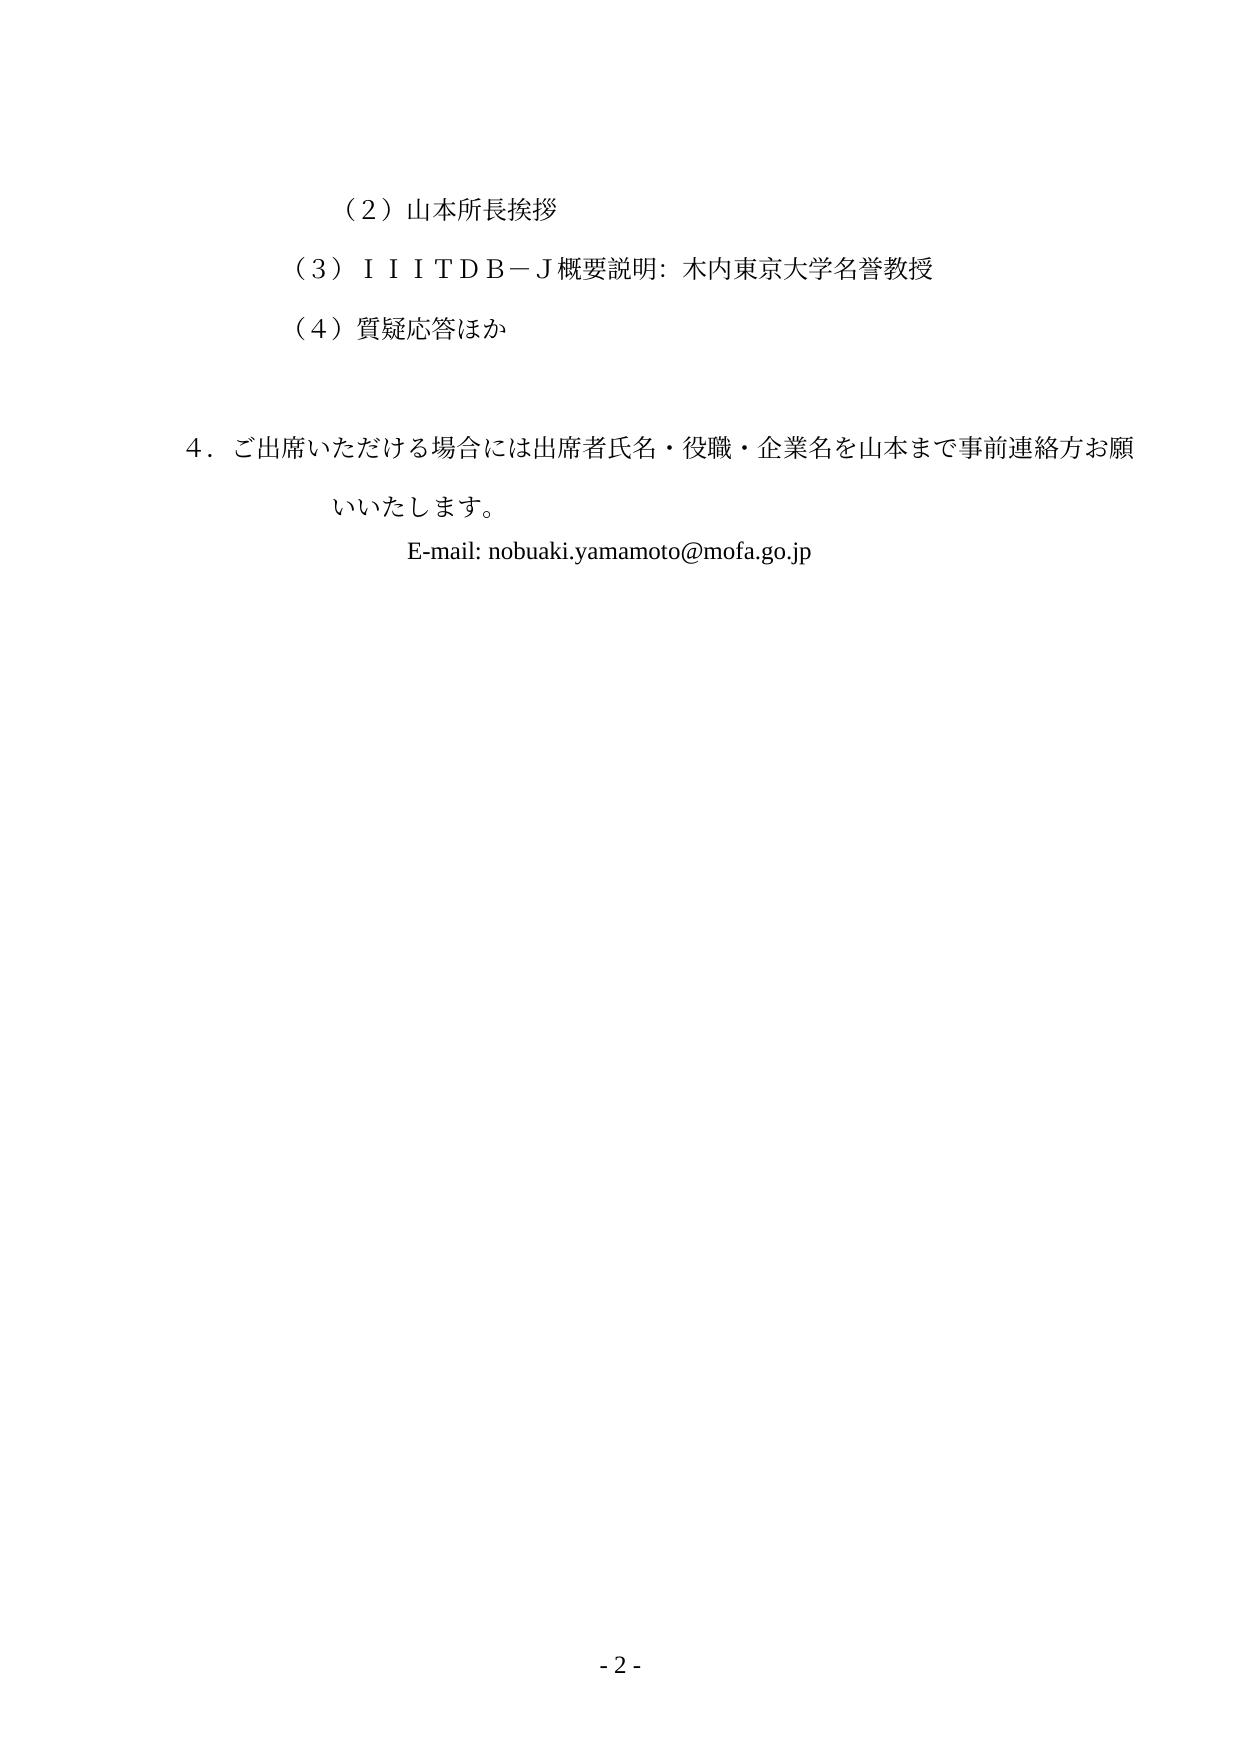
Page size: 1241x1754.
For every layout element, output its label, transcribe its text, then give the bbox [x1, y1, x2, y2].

text （４）質疑応答ほか [106, 298, 1135, 357]
text （３）ＩＩＩＴＤＢ－Ｊ概要説明：木内東京大学名誉教授 [106, 238, 1135, 298]
text ４．ご出席いただける場合には出席者氏名・役職・企業名を山本まで事前連絡方お願いいたします。 [106, 417, 1135, 535]
text （２）山本所長挨拶 [106, 179, 1135, 238]
text E-mail: nobuaki.yamamoto@mofa.go.jp [383, 535, 1135, 565]
